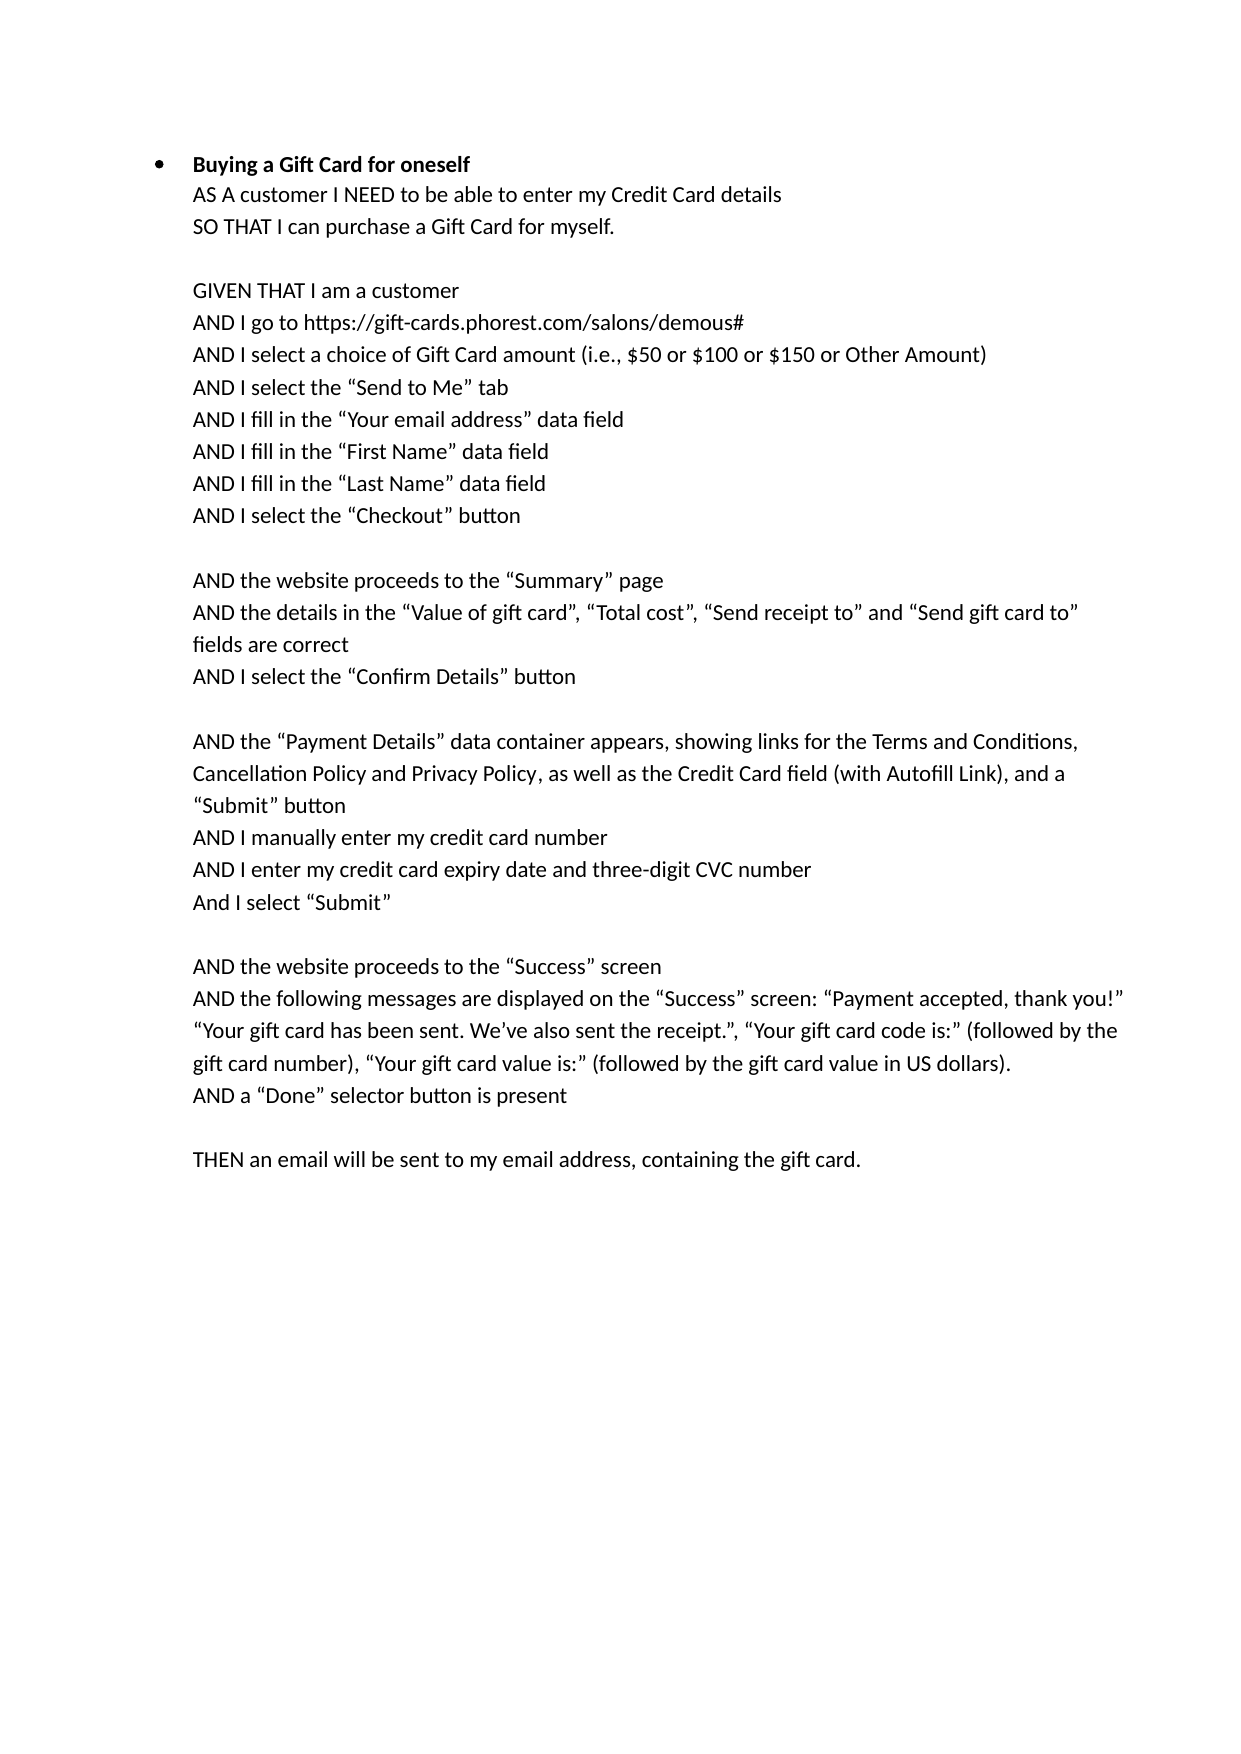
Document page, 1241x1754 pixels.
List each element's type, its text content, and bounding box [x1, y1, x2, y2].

list Buying a Gift Card for oneself [155, 150, 1128, 178]
list SO THAT I can purchase a Gift Card for myself. GIVEN THAT I am a customer AND I go to https://gift-cards.phorest.com/salons/demous# AND I select a choice of Gift Card amount (i.e., $50 or $100 or $150 or Other Amount) AND I select the “Send to Me” tab AND I fill in the “Your email address” data field AND I fill in the “First Name” data field AND I fill in the “Last Name” data field AND I select the “Checkout” button AND the website proceeds to the “Summary” page AND the details in the “Value of gift card”, “Total cost”, “Send receipt to” and “Send gift card to” fields are correct AND I select the “Confirm Details” button AND the “Payment Details” data container appears, showing links for the Terms and Conditions, Cancellation Policy and Privacy Policy, as well as the Credit Card field (with Autofill Link), and a “Submit” button AND I manually enter my credit card number AND I enter my credit card expiry date and three-digit CVC number And I select “Submit” AND the website proceeds to the “Success” screen AND the following messages are displayed on the “Success” screen: “Payment accepted, thank you!” “Your gift card has been sent. We’ve also sent the receipt.”, “Your gift card code is:” (followed by the gift card number), “Your gift card value is:” (followed by the gift card value in US dollars). AND a “Done” selector button is present THEN an email will be sent to my email address, containing the gift card. [193, 212, 1128, 1173]
list AS A customer I NEED to be able to enter my Credit Card details [193, 180, 1128, 208]
